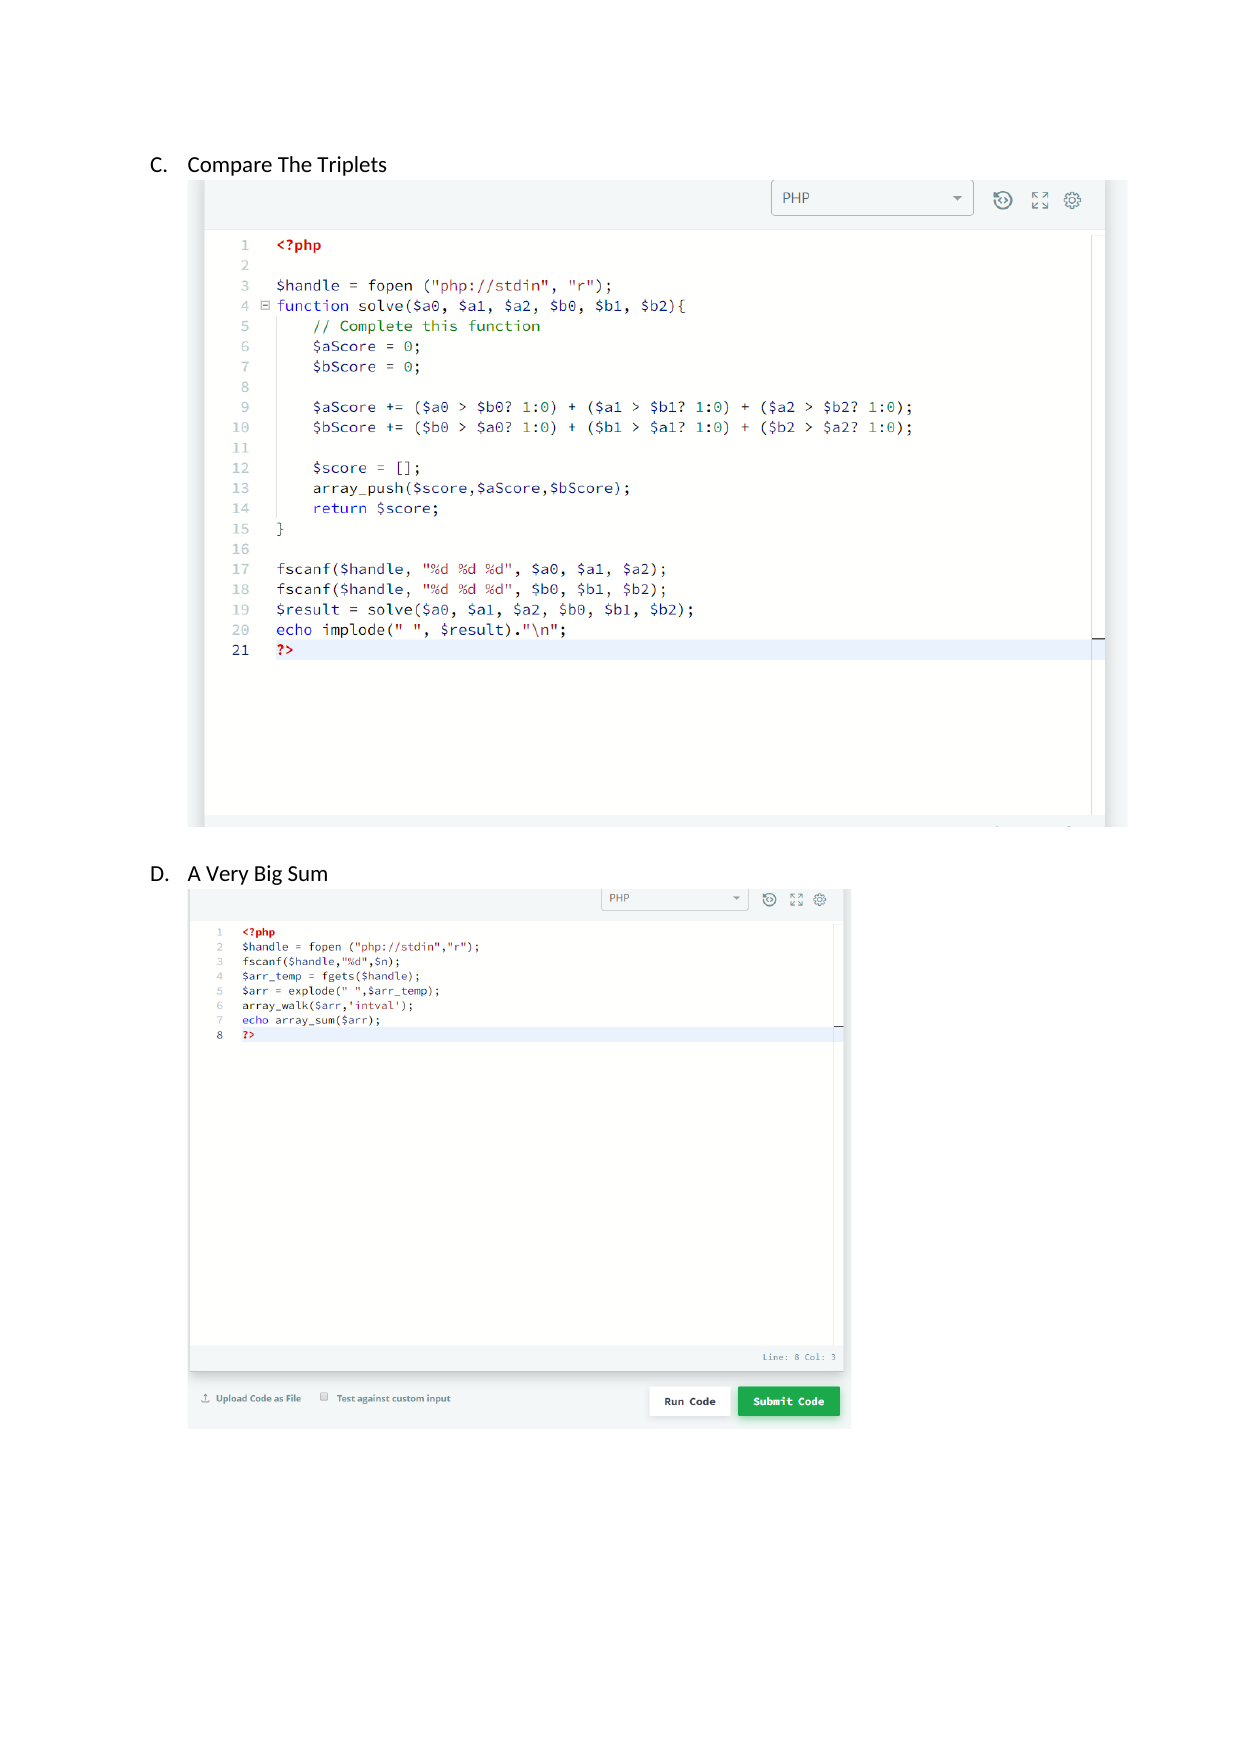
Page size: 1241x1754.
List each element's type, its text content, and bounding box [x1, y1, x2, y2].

list A Very Big Sum [150, 859, 1090, 887]
picture [187, 180, 1128, 827]
picture [187, 889, 852, 1429]
list Compare The Triplets [150, 150, 1090, 178]
